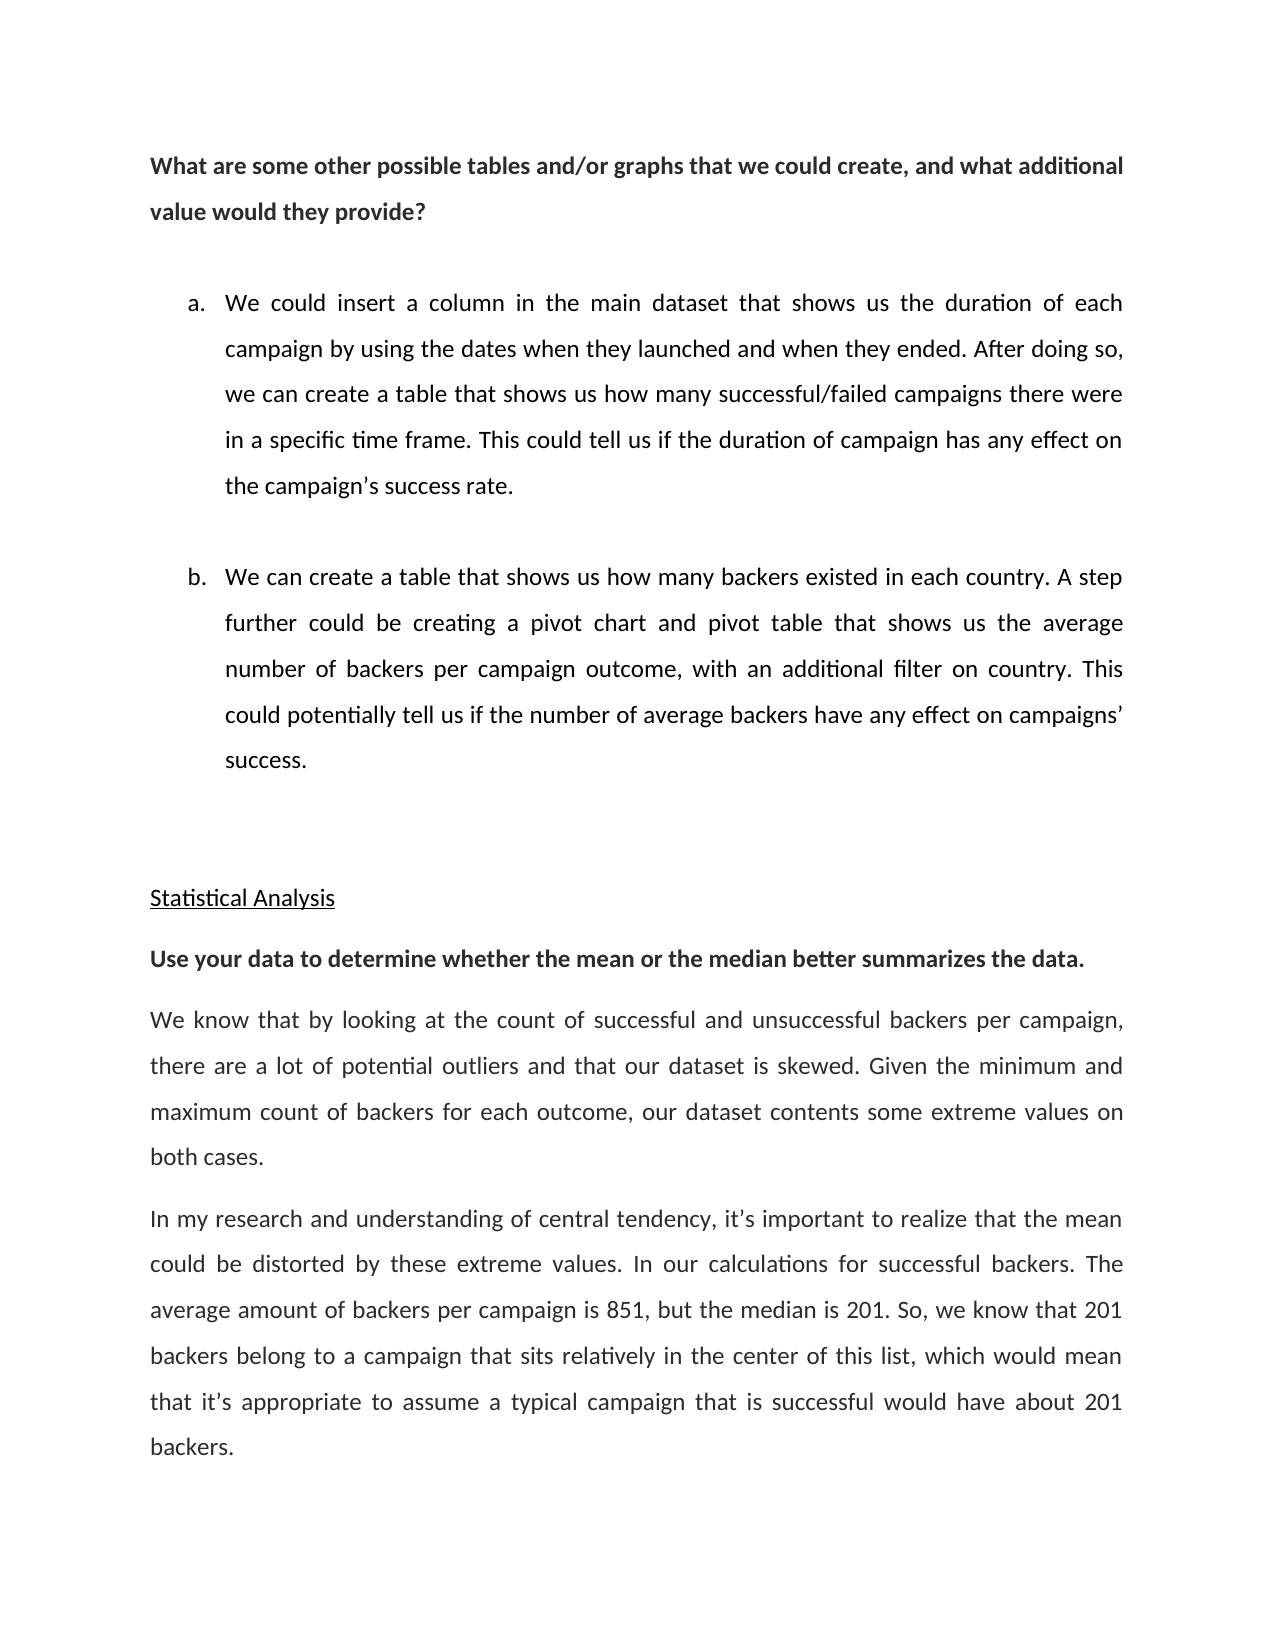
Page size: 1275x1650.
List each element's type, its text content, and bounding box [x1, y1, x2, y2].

list We can create a table that shows us how many backers existed in each country. A step further could be creating a pivot chart and pivot table that shows us the average number of backers per campaign outcome, with an additional filter on country. This could potentially tell us if the number of average backers have any effect on campaigns’ success. [187, 562, 1125, 775]
list We could insert a column in the main dataset that shows us the duration of each campaign by using the dates when they launched and when they ended. After doing so, we can create a table that shows us how many successful/failed campaigns there were in a specific time frame. This could tell us if the duration of campaign has any effect on the campaign’s success rate. [187, 287, 1125, 501]
text Use your data to determine whether the mean or the median better summarizes the data. [150, 943, 1125, 973]
text We know that by looking at the count of successful and unsuccessful backers per campaign, there are a lot of potential outliers and that our dataset is skewed. Given the minimum and maximum count of backers for each outcome, our dataset contents some extreme values on both cases. [150, 1004, 1125, 1172]
text What are some other possible tables and/or graphs that we could create, and what additional value would they provide? [150, 150, 1125, 226]
text In my research and understanding of central tendency, it’s important to realize that the mean could be distorted by these extreme values. In our calculations for successful backers. The average amount of backers per campaign is 851, but the median is 201. So, we know that 201 backers belong to a campaign that sits relatively in the center of this list, which would mean that it’s appropriate to assume a typical campaign that is successful would have about 201 backers. [150, 1203, 1125, 1462]
text Statistical Analysis [150, 882, 1125, 912]
